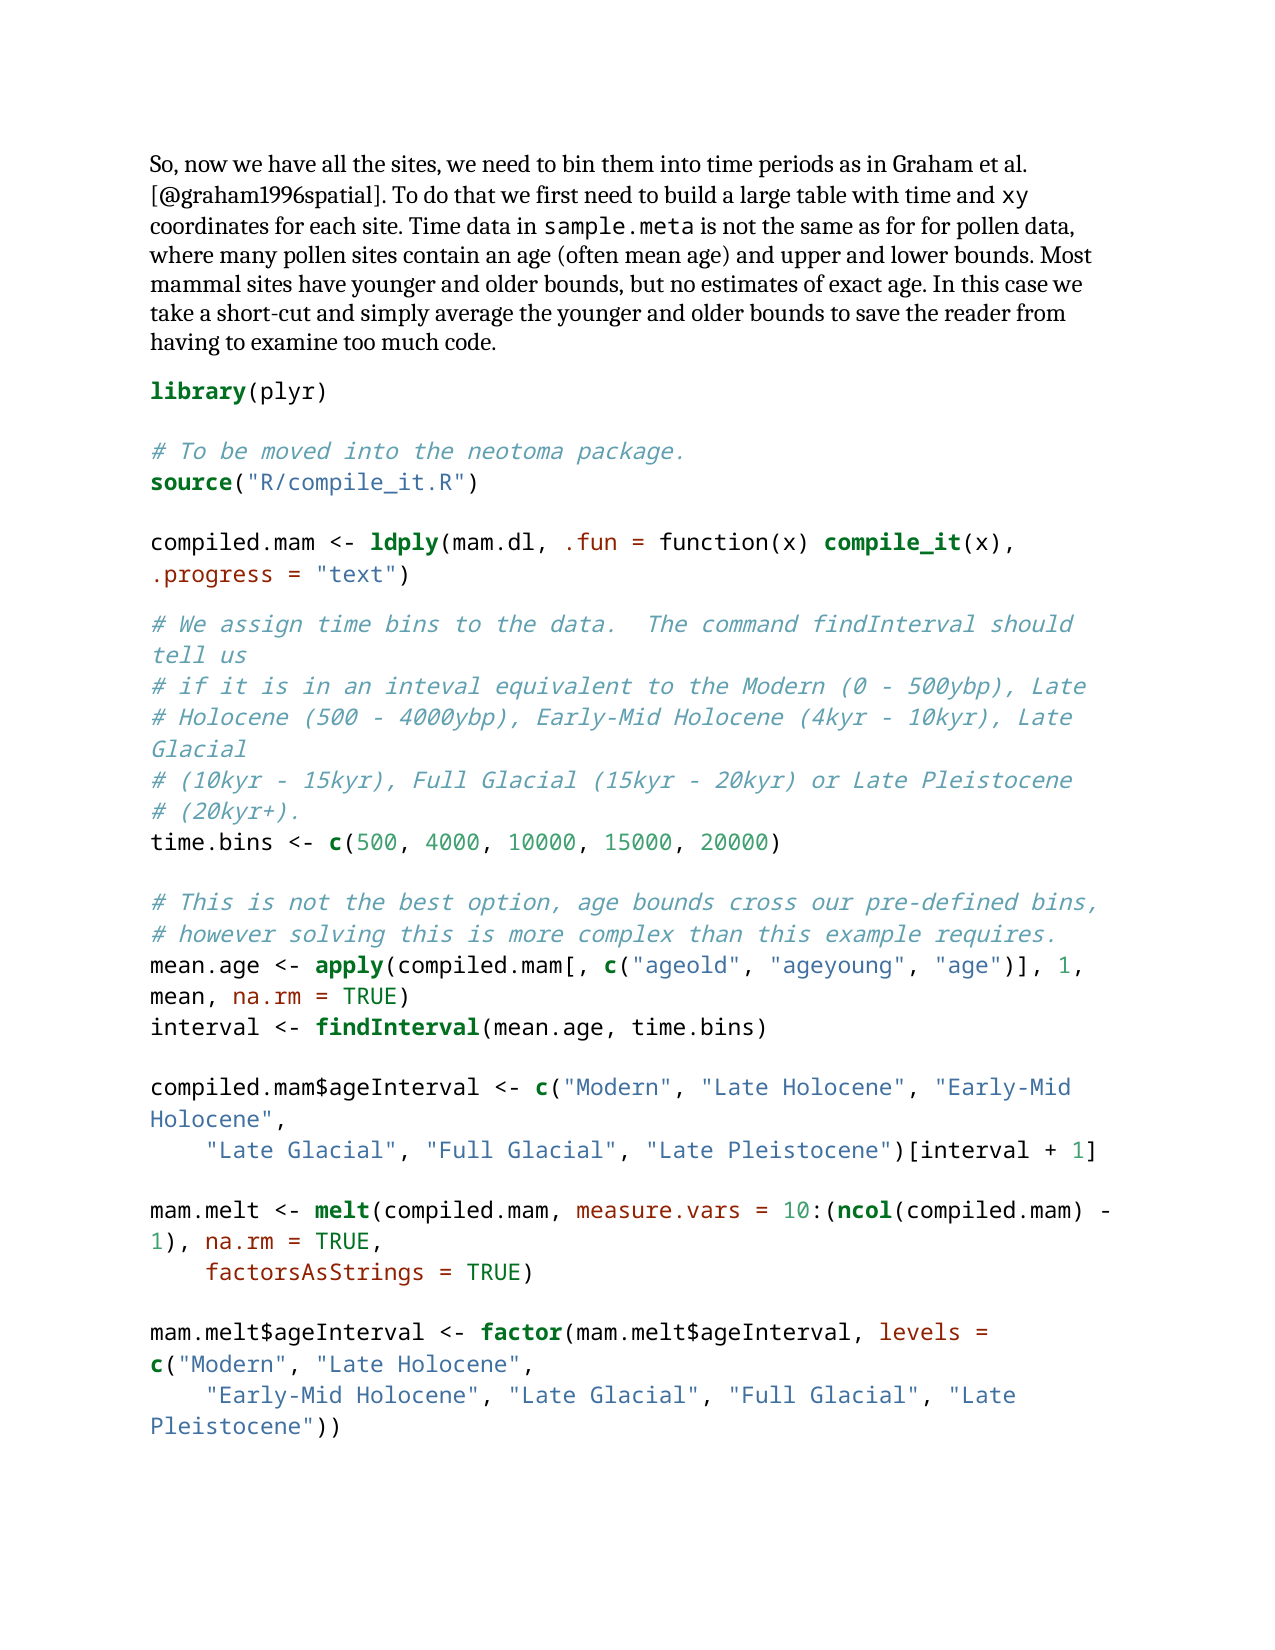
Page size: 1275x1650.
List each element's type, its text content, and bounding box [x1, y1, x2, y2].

text library(plyr) # To be moved into the neotoma package. source("R/compile_it.R") compiled.mam <- ldply(mam.dl, .fun = function(x) compile_it(x), .progress = "text") [150, 375, 1125, 589]
text So, now we have all the sites, we need to bin them into time periods as in Graham et al. [@graham1996spatial]. To do that we first need to build a large table with time and xy coordinates for each site. Time data in sample.meta is not the same as for for pollen data, where many pollen sites contain an age (often mean age) and upper and lower bounds. Most mammal sites have younger and older bounds, but no estimates of exact age. In this case we take a short-cut and simply average the younger and older bounds to save the reader from having to examine too much code. [150, 150, 1125, 356]
